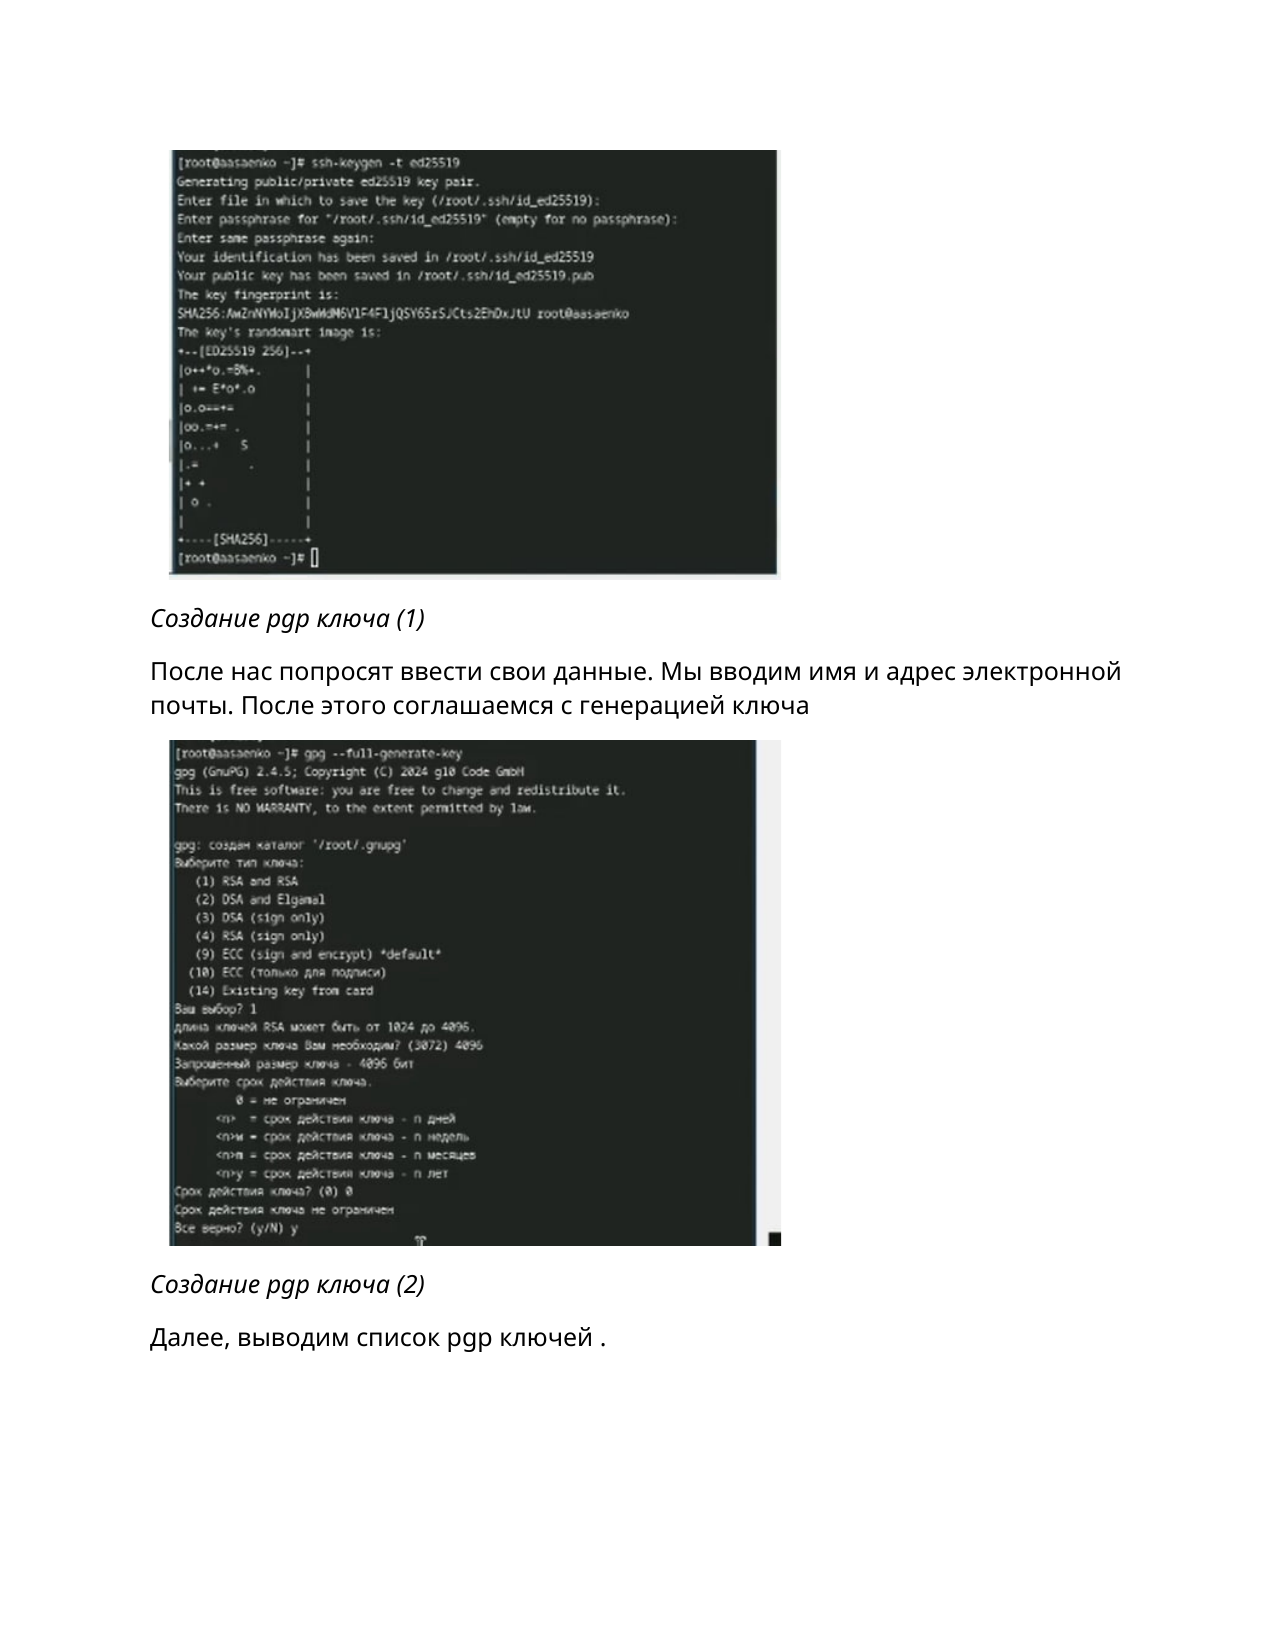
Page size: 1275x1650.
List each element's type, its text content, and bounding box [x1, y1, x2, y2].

text После нас попросят ввести свои данные. Мы вводим имя и адрес электронной почты. После этого соглашаемся с генерацией ключа [150, 653, 1125, 722]
text Создание pgp ключа (2) [150, 1266, 1125, 1301]
text Создание pgp ключа (1) [150, 601, 1125, 635]
picture [168, 740, 782, 1246]
picture [168, 150, 782, 580]
text Далее, выводим список pgp ключей . [150, 1319, 1125, 1353]
